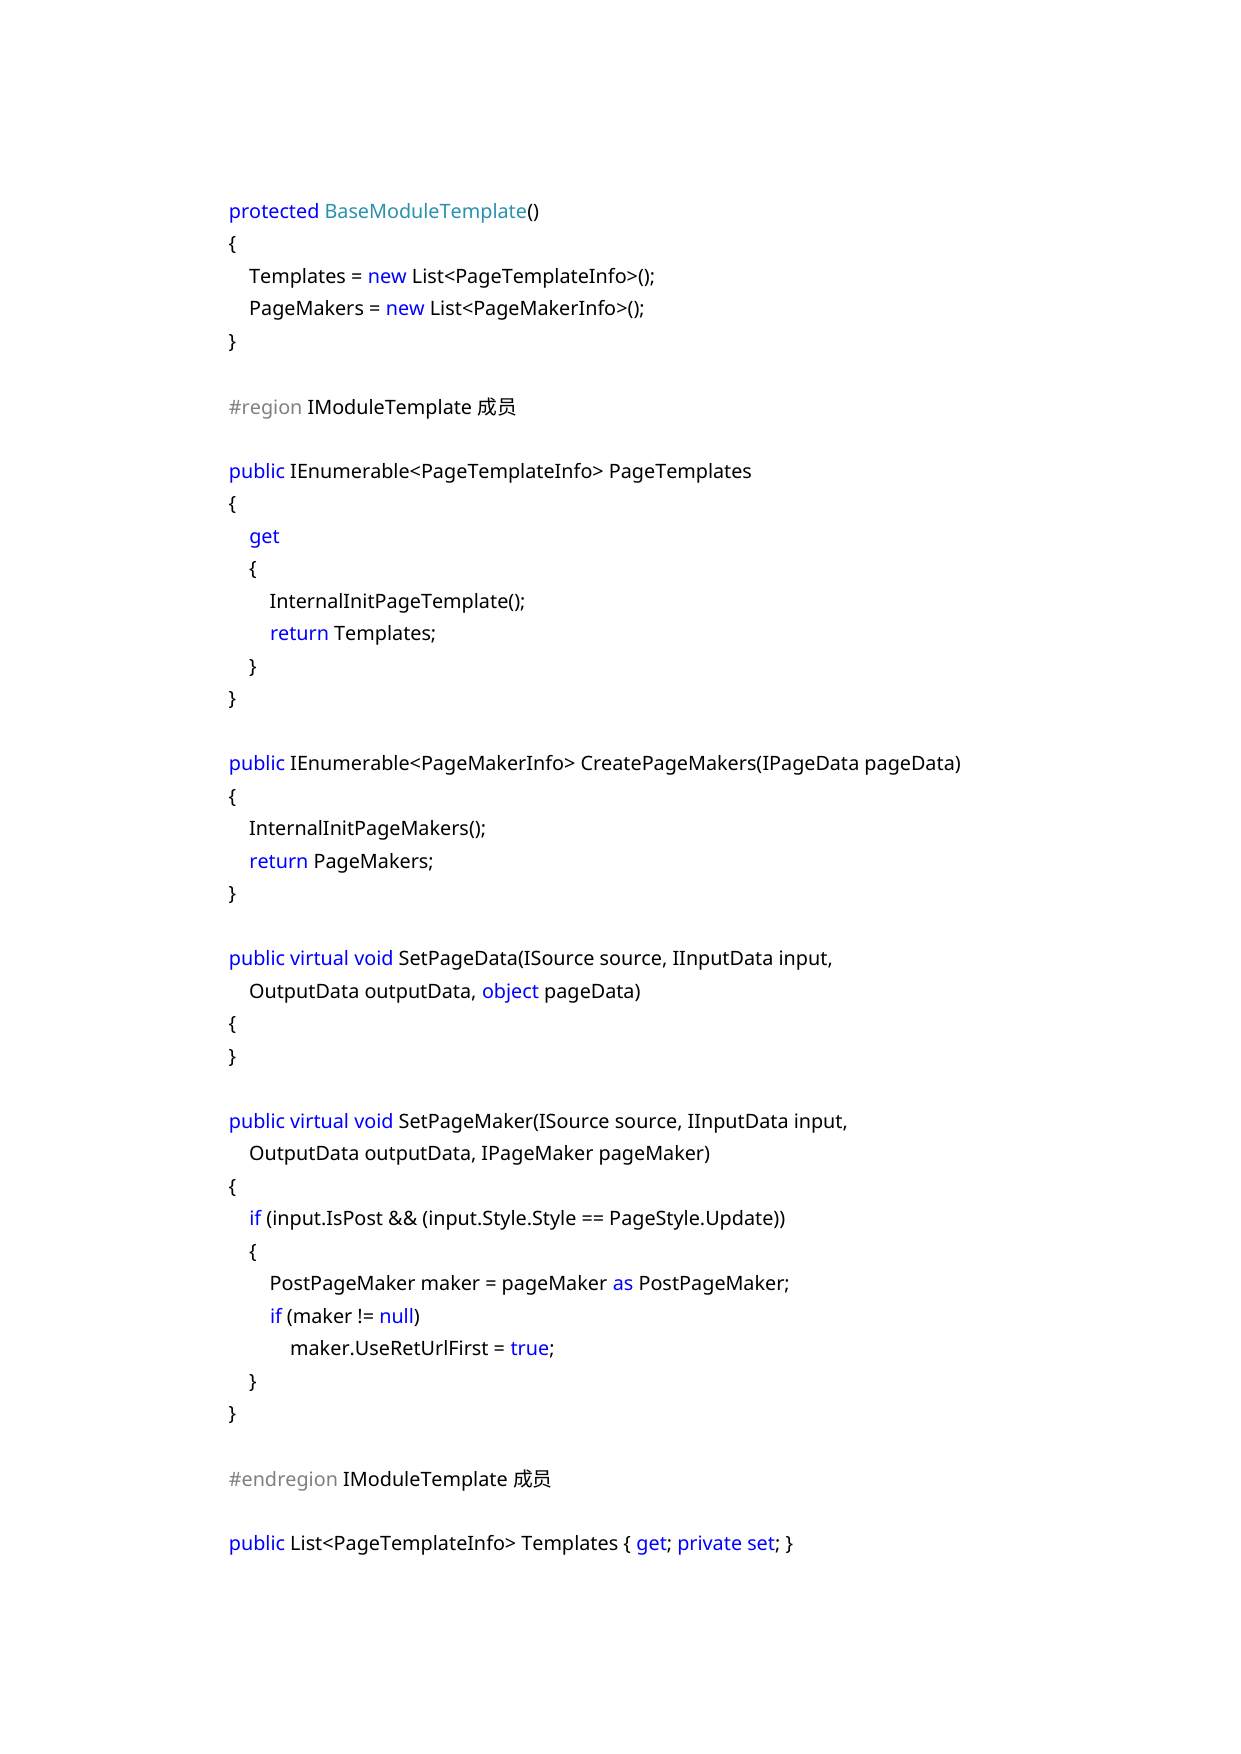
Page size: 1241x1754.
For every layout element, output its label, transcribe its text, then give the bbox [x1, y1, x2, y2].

text } [187, 324, 1053, 357]
text PostPageMaker maker = pageMaker as PostPageMaker; [187, 1267, 1053, 1299]
text InternalInitPageTemplate(); [187, 584, 1053, 617]
text public virtual void SetPageData(ISource source, IInputData input, [187, 942, 1053, 974]
text public IEnumerable<PageMakerInfo> CreatePageMakers(IPageData pageData) [187, 747, 1053, 779]
text if (input.IsPost && (input.Style.Style == PageStyle.Update)) [187, 1202, 1053, 1234]
text protected BaseModuleTemplate() [187, 194, 1053, 227]
text return PageMakers; [187, 844, 1053, 877]
text if (maker != null) [187, 1299, 1053, 1332]
text { [187, 487, 1053, 519]
text { [187, 779, 1053, 812]
text { [187, 1169, 1053, 1202]
text } [187, 682, 1053, 714]
text { [187, 552, 1053, 584]
text } [187, 1039, 1053, 1072]
text PageMakers = new List<PageMakerInfo>(); [187, 292, 1053, 324]
text public virtual void SetPageMaker(ISource source, IInputData input, [187, 1104, 1053, 1137]
text { [187, 227, 1053, 259]
text #region IModuleTemplate 成员 [187, 389, 1053, 422]
text } [187, 1364, 1053, 1397]
text public List<PageTemplateInfo> Templates { get; private set; } [187, 1527, 1053, 1559]
text { [187, 1007, 1053, 1039]
text maker.UseRetUrlFirst = true; [187, 1332, 1053, 1364]
text #endregion IModuleTemplate 成员 [187, 1462, 1053, 1494]
text return Templates; [187, 617, 1053, 649]
text } [187, 877, 1053, 909]
text get [187, 519, 1053, 552]
text InternalInitPageMakers(); [187, 812, 1053, 844]
text Templates = new List<PageTemplateInfo>(); [187, 259, 1053, 292]
text public IEnumerable<PageTemplateInfo> PageTemplates [187, 454, 1053, 487]
text OutputData outputData, IPageMaker pageMaker) [187, 1137, 1053, 1169]
text OutputData outputData, object pageData) [187, 974, 1053, 1007]
text } [187, 1397, 1053, 1429]
text { [187, 1234, 1053, 1267]
text } [187, 649, 1053, 682]
